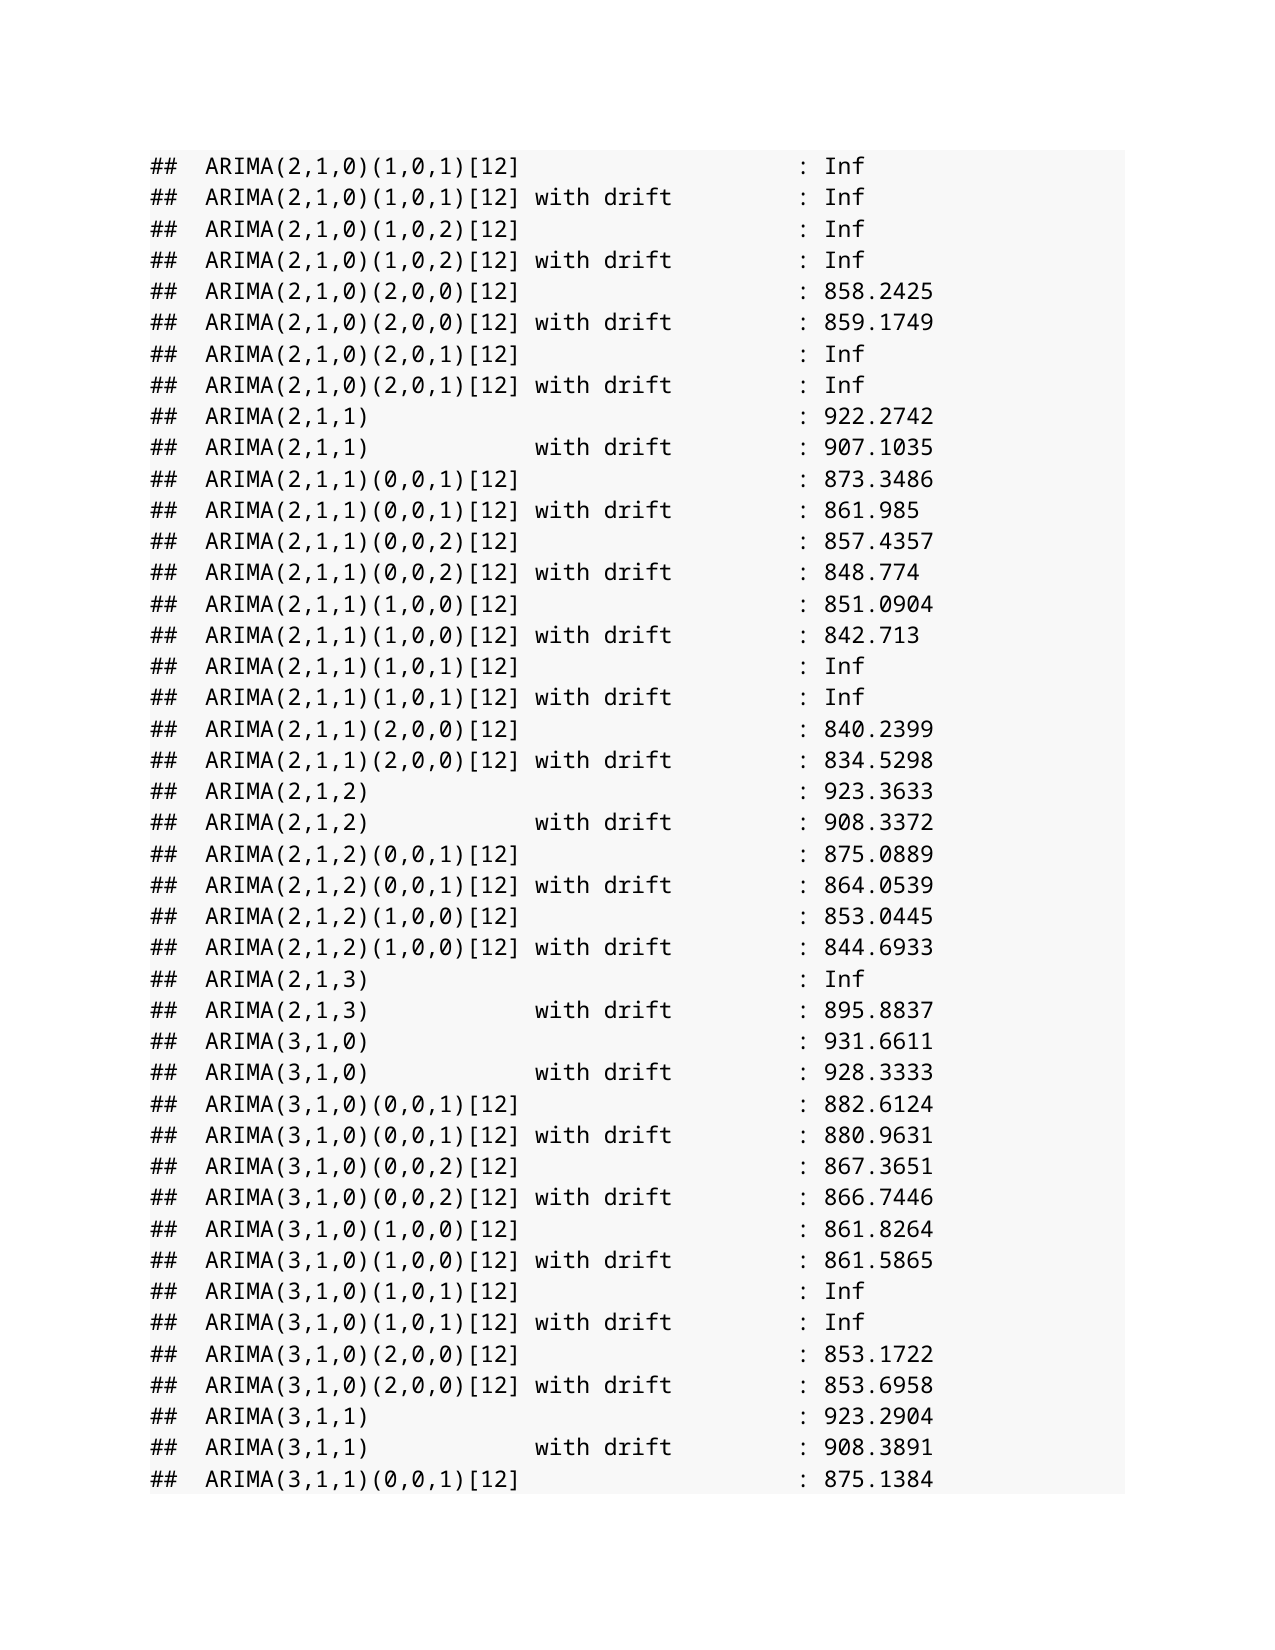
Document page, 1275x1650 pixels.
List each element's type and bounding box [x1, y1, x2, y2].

text [150, 150, 1125, 1494]
